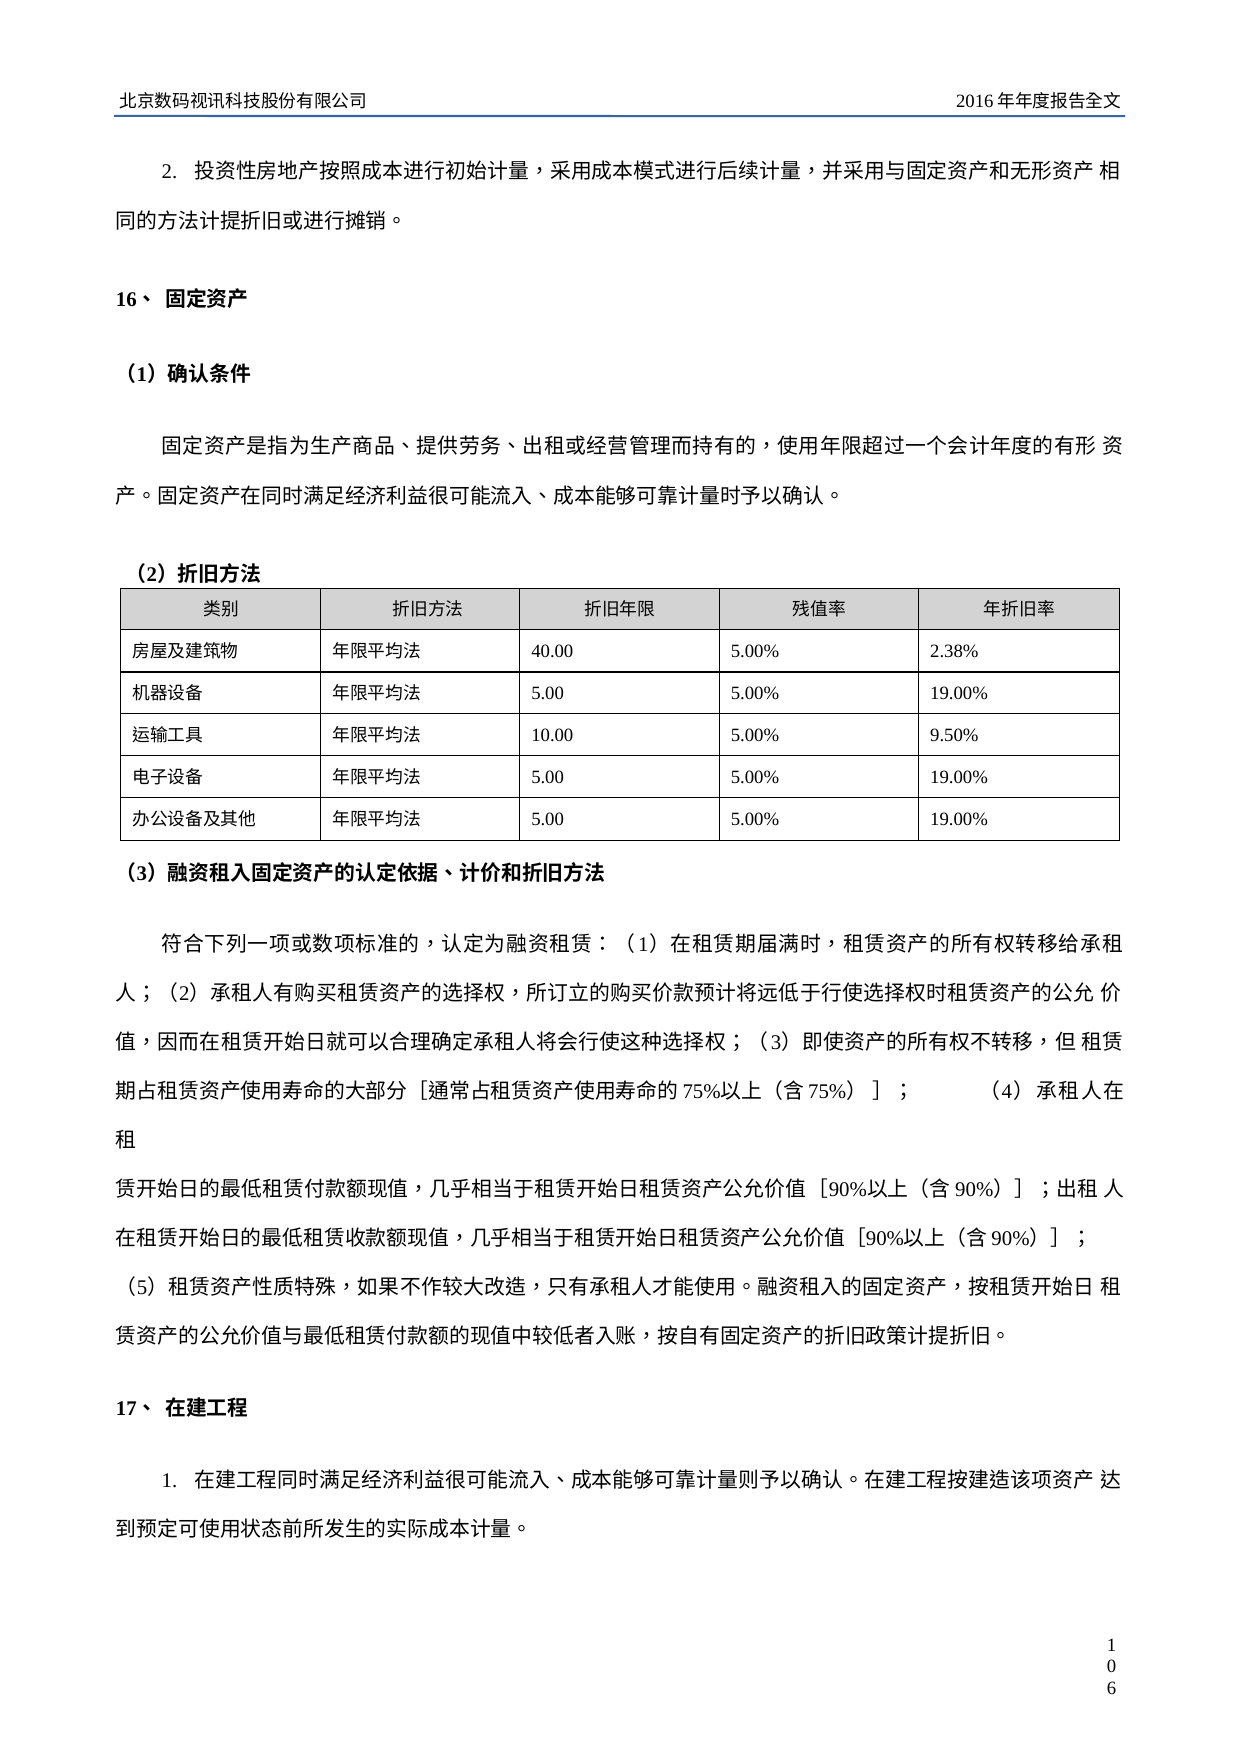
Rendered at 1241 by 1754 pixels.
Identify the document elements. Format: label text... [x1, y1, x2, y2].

text 16、 固定资产 [116, 284, 1125, 312]
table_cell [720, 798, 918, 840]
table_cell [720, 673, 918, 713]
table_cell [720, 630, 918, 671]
text 赁开始日的最低租赁付款额现值，几乎相当于租赁开始日租赁资产公允价值［90%以上（含90%）］；出租 人在租赁开始日的最低租赁收款额现值，几乎相当于租赁开始日租赁资产公允价值［90%以上（含90%）］； [116, 1157, 1125, 1255]
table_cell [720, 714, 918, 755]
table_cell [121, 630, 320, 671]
text （1）确认条件 [116, 342, 1125, 391]
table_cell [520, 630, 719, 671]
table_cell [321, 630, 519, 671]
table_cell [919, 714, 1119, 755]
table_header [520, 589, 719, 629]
text （5）租赁资产性质特殊，如果不作较大改造，只有承租人才能使用。融资租入的固定资产，按租赁开始日 租赁资产的公允价值与最低租赁付款额的现值中较低者入账，按自有固定资产的折旧政策计提折旧。 [116, 1255, 1125, 1353]
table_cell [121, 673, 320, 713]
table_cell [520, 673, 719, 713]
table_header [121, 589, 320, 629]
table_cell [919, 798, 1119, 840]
text （3）融资租入固定资产的认定依据、计价和折旧方法 [116, 841, 1125, 890]
list 在建工程同时满足经济利益很可能流入、成本能够可靠计量则予以确认。在建工程按建造该项资产 达到预定可使用状态前所发生的实际成本计量。 [116, 1448, 1125, 1546]
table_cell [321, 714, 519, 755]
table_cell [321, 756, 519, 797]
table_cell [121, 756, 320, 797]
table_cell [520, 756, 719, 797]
text 固定资产是指为生产商品、提供劳务、出租或经营管理而持有的，使用年限超过一个会计年度的有形 资产。固定资产在同时满足经济利益很可能流入、成本能够可靠计量时予以确认。 [116, 414, 1125, 513]
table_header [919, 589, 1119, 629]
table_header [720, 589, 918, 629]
list 投资性房地产按照成本进行初始计量，采用成本模式进行后续计量，并采用与固定资产和无形资产 相同的方法计提折旧或进行摊销。 [116, 139, 1125, 238]
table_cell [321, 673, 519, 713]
text 符合下列一项或数项标准的，认定为融资租赁：（1）在租赁期届满时，租赁资产的所有权转移给承租 人；（2）承租人有购买租赁资产的选择权，所订立的购买价款预计将远低于行使选择权时租赁资产的公允 价值，因而在租赁开始日就可以合理确定承租人将会行使这种选择权；（3）即使资产的所有权不转移，但 租赁期占租赁资产使用寿命的大部分［通常占租赁资产使用寿命的75%以上（含75%） ］； （4）承租人在租 [116, 913, 1125, 1157]
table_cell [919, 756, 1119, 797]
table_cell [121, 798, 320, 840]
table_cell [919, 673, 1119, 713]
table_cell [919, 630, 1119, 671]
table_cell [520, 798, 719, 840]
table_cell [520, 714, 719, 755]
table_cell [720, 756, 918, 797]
text （2）折旧方法 [126, 559, 1125, 587]
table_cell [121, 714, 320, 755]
text 17、 在建工程 [116, 1376, 1125, 1425]
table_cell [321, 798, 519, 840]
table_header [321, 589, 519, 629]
